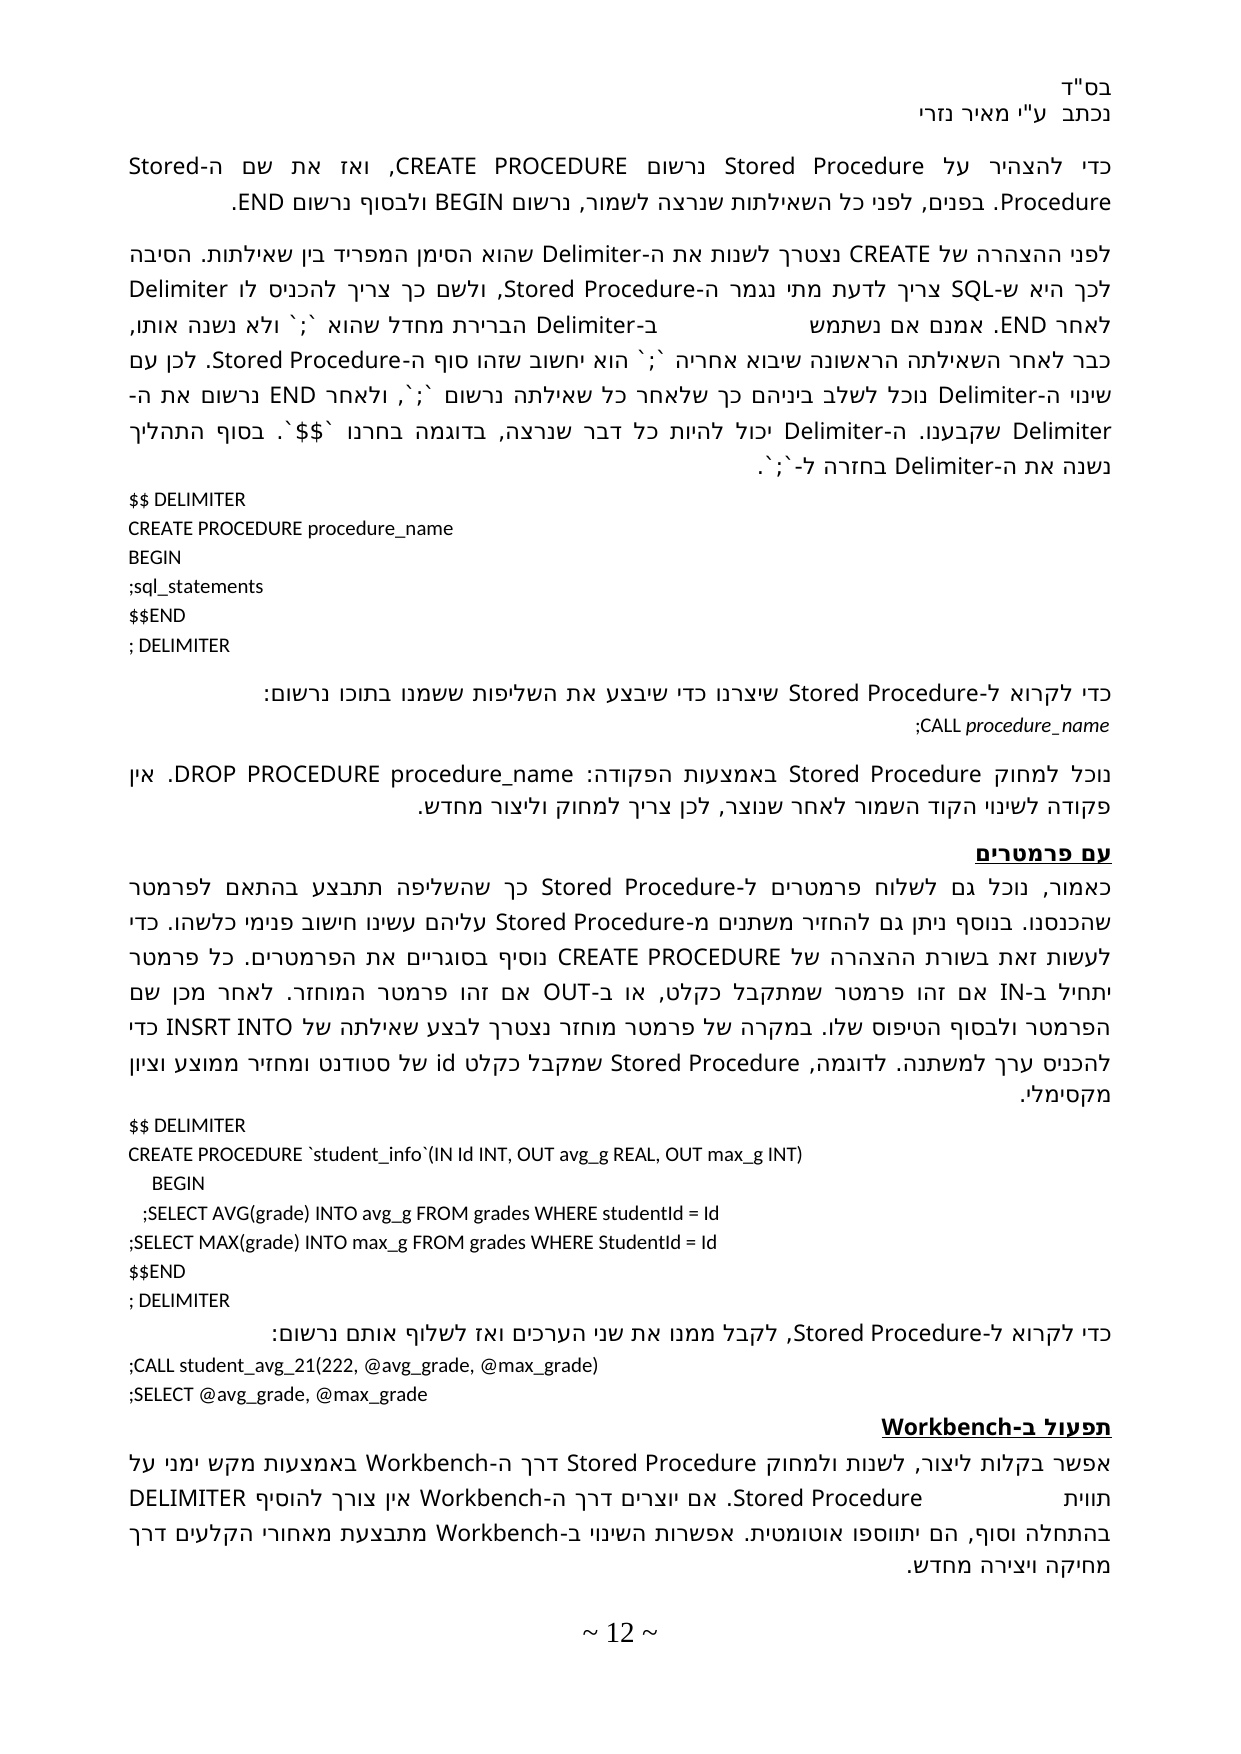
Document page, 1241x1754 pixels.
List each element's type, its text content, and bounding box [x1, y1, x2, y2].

text SELECT MAX(grade) INTO max_g FROM grades WHERE StudentId = Id; [128, 1229, 1112, 1254]
text לפני ההצהרה של CREATE נצטרך לשנות את ה-Delimiter שהוא הסימן המפריד בין שאילתות. הסיבה לכך היא ש-SQL צריך לדעת מתי נגמר ה-Stored Procedure, ולשם כך צריך להכניס לו Delimiter לאחר END. אמנם אם נשתמש ב-Delimiter הברירת מחדל שהוא `;` ולא נשנה אותו, כבר לאחר השאילתה הראשונה שיבוא אחריה `;` הוא יחשוב שזהו סוף ה-Stored Procedure. לכן עם שינוי ה-Delimiter נוכל לשלב ביניהם כך שלאחר כל שאילתה נרשום `;`, ולאחר END נרשום את ה-Delimiter שקבענו. ה-Delimiter יכול להיות כל דבר שנרצה, בדוגמה בחרנו `$$`. בסוף התהליך נשנה את ה-Delimiter בחזרה ל-`;`. [128, 238, 1112, 481]
text SELECT @avg_grade, @max_grade; [128, 1382, 1112, 1407]
text END$$ [128, 603, 1112, 628]
text DELIMITER ; [128, 1287, 1112, 1313]
text BEGIN [128, 1171, 1112, 1196]
subtitle תפעול ב-Workbench [128, 1411, 1112, 1442]
text DELIMITER $$ [128, 486, 1112, 511]
text CREATE PROCEDURE `student_info`(IN Id INT, OUT avg_g REAL, OUT max_g INT) [128, 1141, 1112, 1167]
text כדי להצהיר על Stored Procedure נרשום CREATE PROCEDURE, ואז את שם ה-Stored Procedure. בפנים, לפני כל השאילתות שנרצה לשמור, נרשום BEGIN ולבסוף נרשום END. [128, 150, 1112, 217]
text END$$ [128, 1258, 1112, 1283]
text כדי לקרוא ל-Stored Procedure שיצרנו כדי שיבצע את השליפות ששמנו בתוכו נרשום: CALL procedure_name; [128, 677, 1112, 738]
text אפשר בקלות ליצור, לשנות ולמחוק Stored Procedure דרך ה-Workbench באמצעות מקש ימני על תווית Stored Procedure. אם יוצרים דרך ה-Workbench אין צורך להוסיף DELIMITER בהתחלה וסוף, הם יתווספו אוטומטית. אפשרות השינוי ב-Workbench מתבצעת מאחורי הקלעים דרך מחיקה ויצירה מחדש. [128, 1447, 1112, 1579]
text כאמור, נוכל גם לשלוח פרמטרים ל-Stored Procedure כך שהשליפה תתבצע בהתאם לפרמטר שהכנסנו. בנוסף ניתן גם להחזיר משתנים מ-Stored Procedure עליהם עשינו חישוב פנימי כלשהו. כדי לעשות זאת בשורת ההצהרה של CREATE PROCEDURE נוסיף בסוגריים את הפרמטרים. כל פרמטר יתחיל ב-IN אם זהו פרמטר שמתקבל כקלט, או ב-OUT אם זהו פרמטר המוחזר. לאחר מכן שם הפרמטר ולבסוף הטיפוס שלו. במקרה של פרמטר מוחזר נצטרך לבצע שאילתה של INSRT INTO כדי להכניס ערך למשתנה. לדוגמה, Stored Procedure שמקבל כקלט id של סטודנט ומחזיר ממוצע וציון מקסימלי. [128, 870, 1112, 1108]
text כדי לקרוא ל-Stored Procedure, לקבל ממנו את שני הערכים ואז לשלוף אותם נרשום: [128, 1316, 1112, 1348]
text נוכל למחוק Stored Procedure באמצעות הפקודה: DROP PROCEDURE procedure_name. אין פקודה לשינוי הקוד השמור לאחר שנוצר, לכן צריך למחוק וליצור מחדש. [128, 758, 1112, 819]
text DELIMITER ; [128, 632, 1112, 657]
text CALL student_avg_21(222, @avg_grade, @max_grade); [128, 1352, 1112, 1378]
text DELIMITER $$ [128, 1112, 1112, 1138]
text SELECT AVG(grade) INTO avg_g FROM grades WHERE studentId = Id; [128, 1200, 1112, 1225]
subtitle עם פרמטרים [128, 840, 1112, 866]
text CREATE PROCEDURE procedure_name BEGIN sql_statements; [128, 515, 1112, 599]
